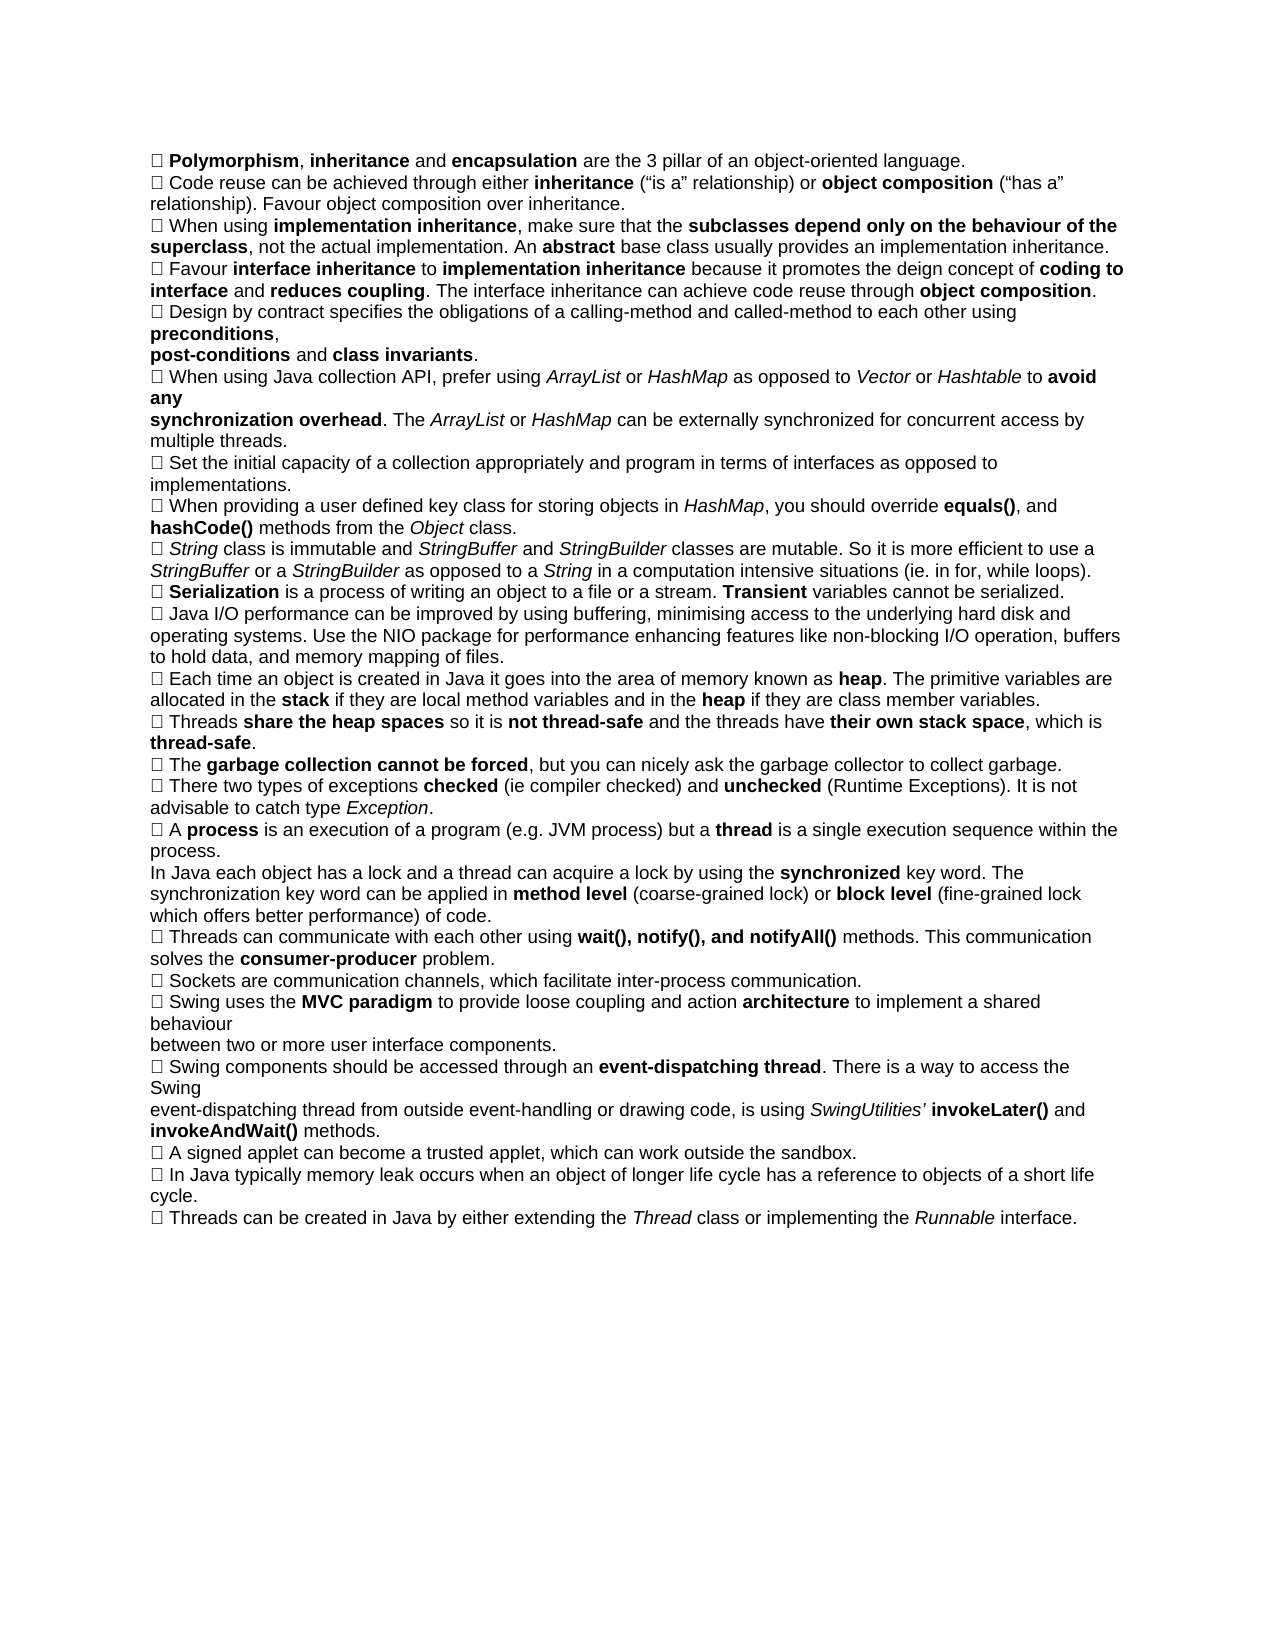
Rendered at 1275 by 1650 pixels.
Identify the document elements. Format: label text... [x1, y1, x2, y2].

text 􀂃 Java I/O performance can be improved by using buffering, minimising access to the underlying hard disk and [150, 603, 1125, 624]
text 􀂃 Swing components should be accessed through an event-dispatching thread. There is a way to access the Swing [150, 1056, 1125, 1099]
text synchronization overhead. The ArrayList or HashMap can be externally synchronized for concurrent access by [150, 409, 1125, 430]
text 􀂃 Each time an object is created in Java it goes into the area of memory known as heap. The primitive variables are [150, 667, 1125, 689]
text 􀂃 Sockets are communication channels, which facilitate inter-process communication. [150, 969, 1125, 991]
text 􀂃 Swing uses the MVC paradigm to provide loose coupling and action architecture to implement a shared behaviour [150, 991, 1125, 1034]
text process. [150, 840, 1125, 862]
text 􀂃 Threads share the heap spaces so it is not thread-safe and the threads have their own stack space, which is [150, 711, 1125, 732]
text 􀂃 When using Java collection API, prefer using ArrayList or HashMap as opposed to Vector or Hashtable to avoid any [150, 366, 1125, 409]
text interface and reduces coupling. The interface inheritance can achieve code reuse through object composition. [150, 279, 1125, 301]
text 􀂃 Favour interface inheritance to implementation inheritance because it promotes the deign concept of coding to [150, 258, 1125, 279]
text 􀂃 Threads can communicate with each other using wait(), notify(), and notifyAll() methods. This communication [150, 926, 1125, 948]
text 􀂃 String class is immutable and StringBuffer and StringBuilder classes are mutable. So it is more efficient to use a [150, 538, 1125, 560]
text allocated in the stack if they are local method variables and in the heap if they are class member variables. [150, 689, 1125, 711]
text 􀂃 Threads can be created in Java by either extending the Thread class or implementing the Runnable interface. [150, 1207, 1125, 1228]
text superclass, not the actual implementation. An abstract base class usually provides an implementation inheritance. [150, 236, 1125, 258]
text implementations. [150, 473, 1125, 495]
text 􀂃 In Java typically memory leak occurs when an object of longer life cycle has a reference to objects of a short life [150, 1163, 1125, 1185]
text event-dispatching thread from outside event-handling or drawing code, is using SwingUtilities’ invokeLater() and [150, 1099, 1125, 1120]
text 􀂃 Polymorphism, inheritance and encapsulation are the 3 pillar of an object-oriented language. [150, 150, 1125, 172]
text 􀂃 When using implementation inheritance, make sure that the subclasses depend only on the behaviour of the [150, 215, 1125, 236]
text 􀂃 Code reuse can be achieved through either inheritance (“is a” relationship) or object composition (“has a” [150, 172, 1125, 193]
text operating systems. Use the NIO package for performance enhancing features like non-blocking I/O operation, buffers [150, 624, 1125, 646]
text synchronization key word can be applied in method level (coarse-grained lock) or block level (fine-grained lock [150, 883, 1125, 905]
text solves the consumer-producer problem. [150, 948, 1125, 969]
text between two or more user interface components. [150, 1034, 1125, 1056]
text which offers better performance) of code. [150, 905, 1125, 926]
text cycle. [150, 1185, 1125, 1207]
text 􀂃 A process is an execution of a program (e.g. JVM process) but a thread is a single execution sequence within the [150, 818, 1125, 840]
text invokeAndWait() methods. [150, 1120, 1125, 1142]
text In Java each object has a lock and a thread can acquire a lock by using the synchronized key word. The [150, 862, 1125, 883]
text StringBuffer or a StringBuilder as opposed to a String in a computation intensive situations (ie. in for, while loops). [150, 560, 1125, 581]
text 􀂃 There two types of exceptions checked (ie compiler checked) and unchecked (Runtime Exceptions). It is not [150, 775, 1125, 797]
text 􀂃 When providing a user defined key class for storing objects in HashMap, you should override equals(), and [150, 495, 1125, 517]
text 􀂃 Design by contract specifies the obligations of a calling-method and called-method to each other using preconditions, [150, 301, 1125, 344]
text advisable to catch type Exception. [150, 797, 1125, 818]
text thread-safe. [150, 732, 1125, 754]
text relationship). Favour object composition over inheritance. [150, 193, 1125, 215]
text to hold data, and memory mapping of files. [150, 646, 1125, 667]
text hashCode() methods from the Object class. [150, 517, 1125, 538]
text multiple threads. [150, 430, 1125, 452]
text 􀂃 Set the initial capacity of a collection appropriately and program in terms of interfaces as opposed to [150, 452, 1125, 473]
text post-conditions and class invariants. [150, 344, 1125, 366]
text 􀂃 A signed applet can become a trusted applet, which can work outside the sandbox. [150, 1142, 1125, 1163]
text 􀂃 Serialization is a process of writing an object to a file or a stream. Transient variables cannot be serialized. [150, 581, 1125, 603]
text 􀂃 The garbage collection cannot be forced, but you can nicely ask the garbage collector to collect garbage. [150, 754, 1125, 775]
